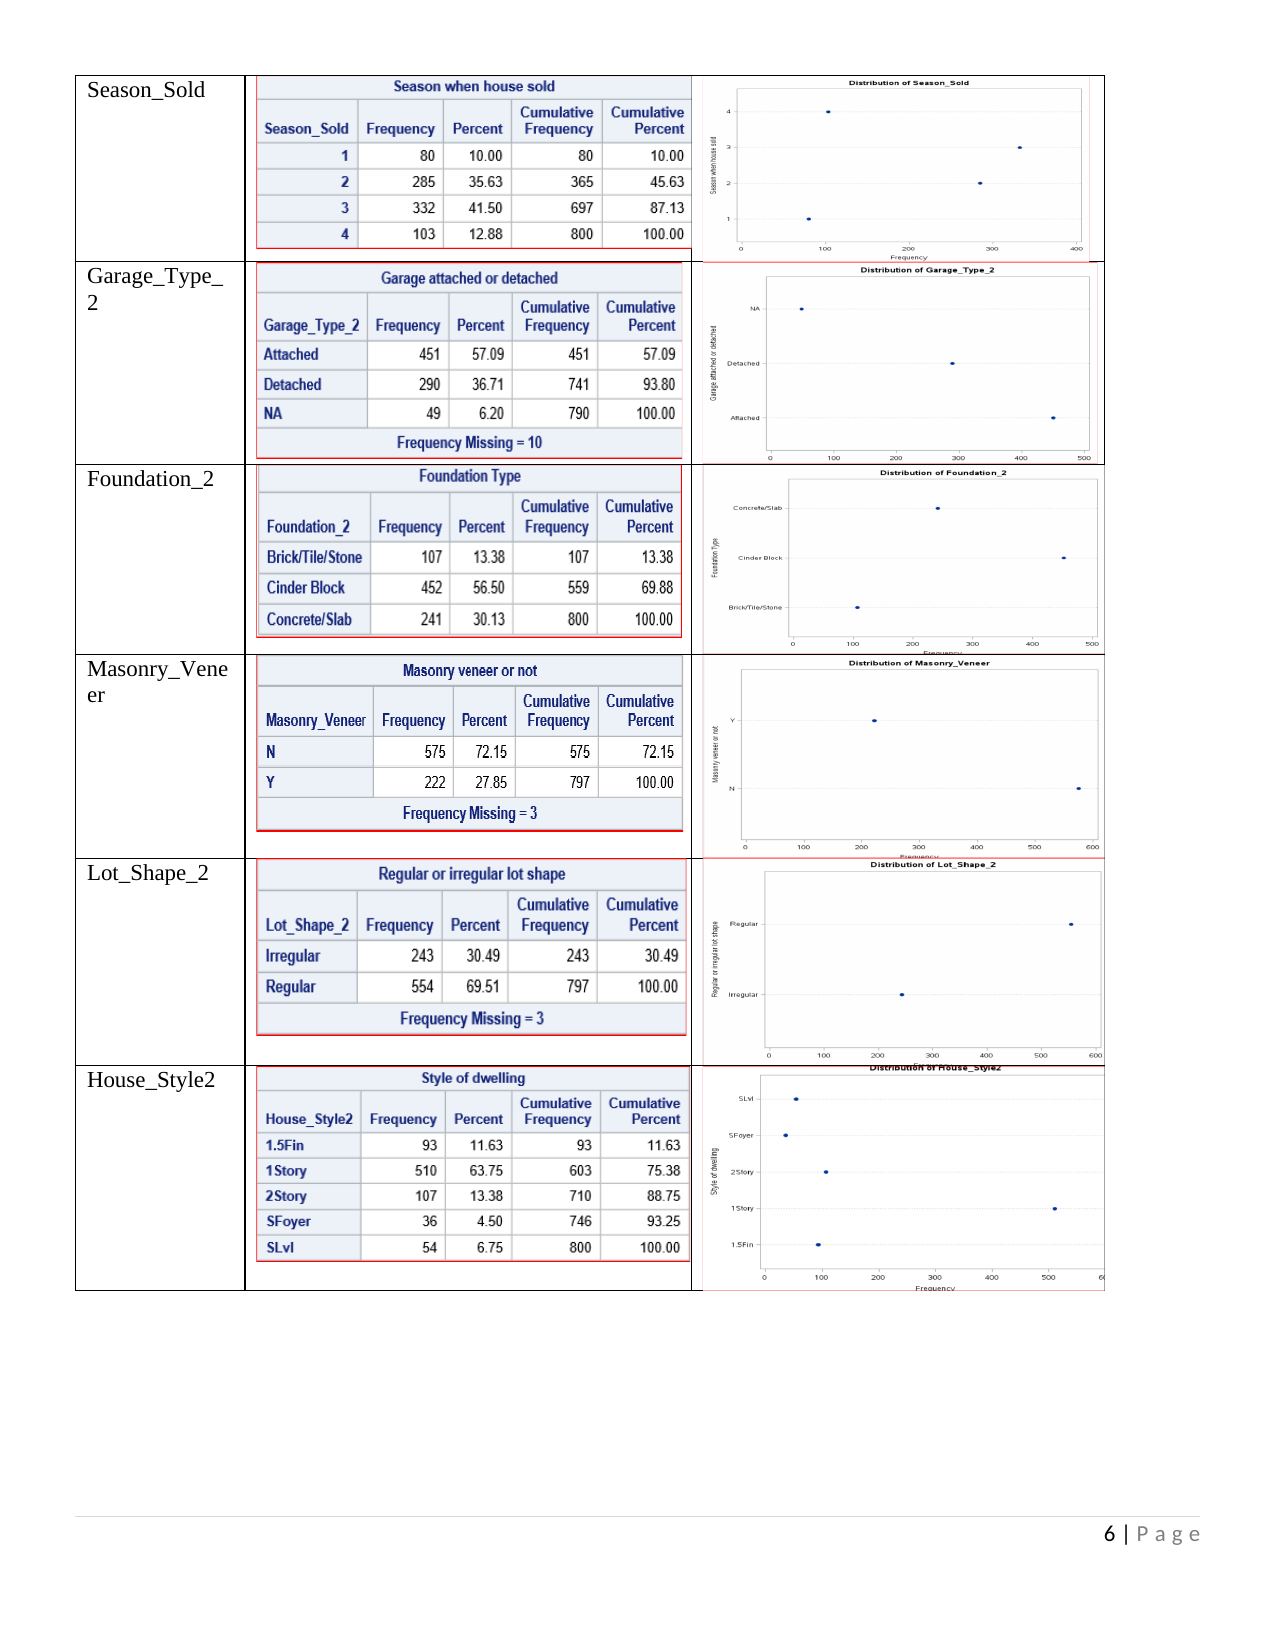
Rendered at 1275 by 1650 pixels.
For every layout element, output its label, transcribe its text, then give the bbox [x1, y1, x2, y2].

table_cell [1090, 76, 1104, 261]
picture [256, 655, 684, 832]
picture [256, 76, 692, 249]
picture [702, 76, 1098, 464]
table_cell [692, 76, 702, 261]
table_cell [692, 655, 702, 858]
table_cell House_Style2 [76, 1066, 244, 1290]
table_cell [692, 262, 702, 464]
picture [256, 465, 682, 638]
picture [256, 858, 687, 1036]
table_cell [1098, 262, 1104, 464]
table_cell [692, 1066, 702, 1290]
table_cell [246, 76, 691, 261]
picture [256, 262, 683, 459]
table_cell Foundation_2 [76, 465, 244, 654]
table_cell [246, 859, 691, 1065]
table_cell [246, 655, 691, 858]
table_cell [246, 465, 691, 654]
table_cell [692, 859, 702, 1065]
table_cell [246, 1066, 691, 1290]
table_cell [692, 465, 702, 654]
table_cell Garage_Type_2 [76, 262, 244, 464]
table_cell Season_Sold [76, 76, 244, 261]
table_cell Masonry_Veneer [76, 655, 244, 858]
picture [702, 465, 1105, 654]
picture [702, 655, 1105, 1065]
table_cell Lot_Shape_2 [76, 859, 244, 1065]
table_cell [246, 262, 691, 464]
picture [702, 1066, 1105, 1291]
picture [256, 1066, 691, 1262]
